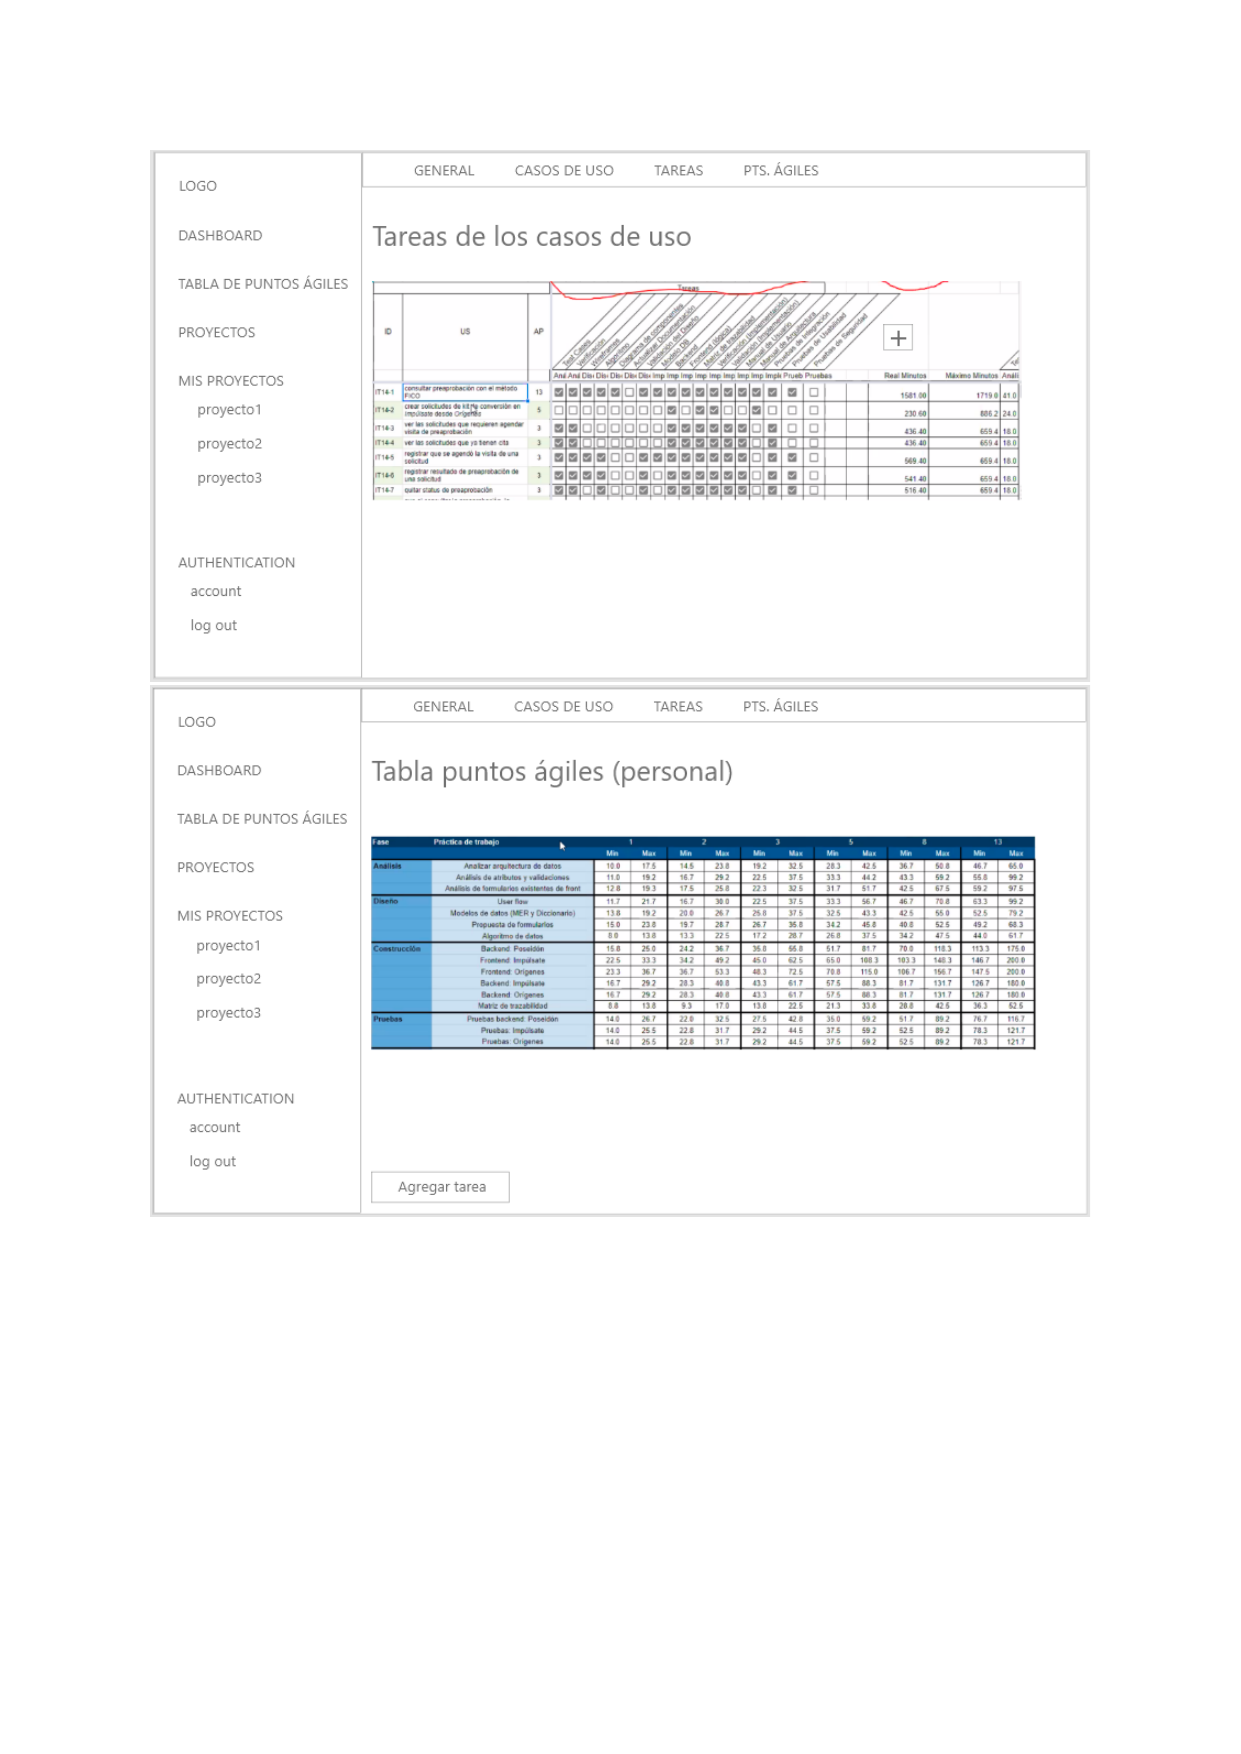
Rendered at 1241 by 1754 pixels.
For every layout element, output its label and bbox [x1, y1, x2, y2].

picture [150, 685, 1091, 1217]
picture [150, 150, 1091, 682]
